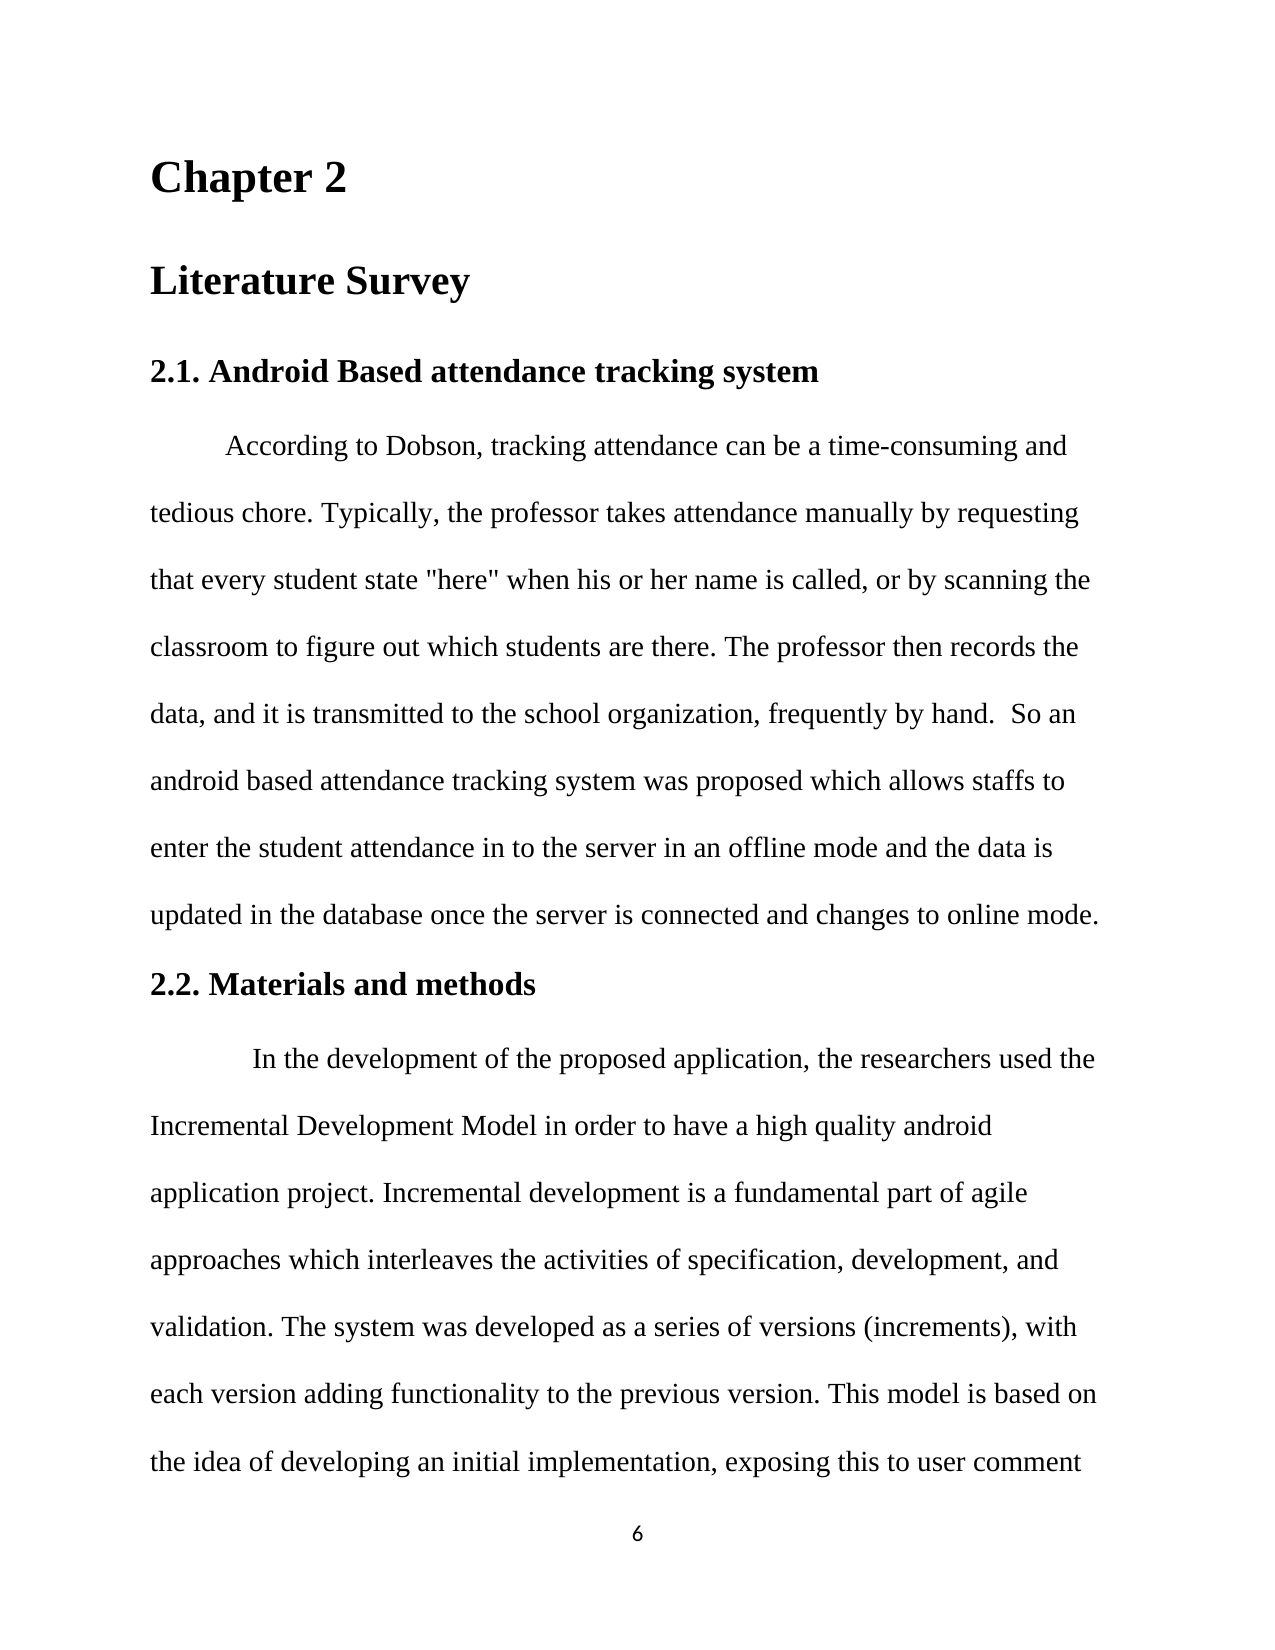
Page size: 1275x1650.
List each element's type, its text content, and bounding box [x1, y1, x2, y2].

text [150, 1041, 1125, 1477]
text Literature Survey [150, 255, 1125, 303]
text According to Dobson, tracking attendance can be a time-consuming and tedious chore. Typically, the professor takes attendance manually by requesting that every student state "here" when his or her name is called, or by scanning the classroom to figure out which students are there. The professor then records the data, and it is transmitted to the school organization, frequently by hand. So an android based attendance tracking system was proposed which allows staffs to enter the student attendance in to the server in an offline mode and the data is updated in the database once the server is connected and changes to online mode. [150, 428, 1125, 931]
text Chapter 2 [150, 150, 1125, 203]
text 2.2. Materials and methods [150, 964, 1125, 1003]
text 2.1. Android Based attendance tracking system [150, 351, 1125, 389]
